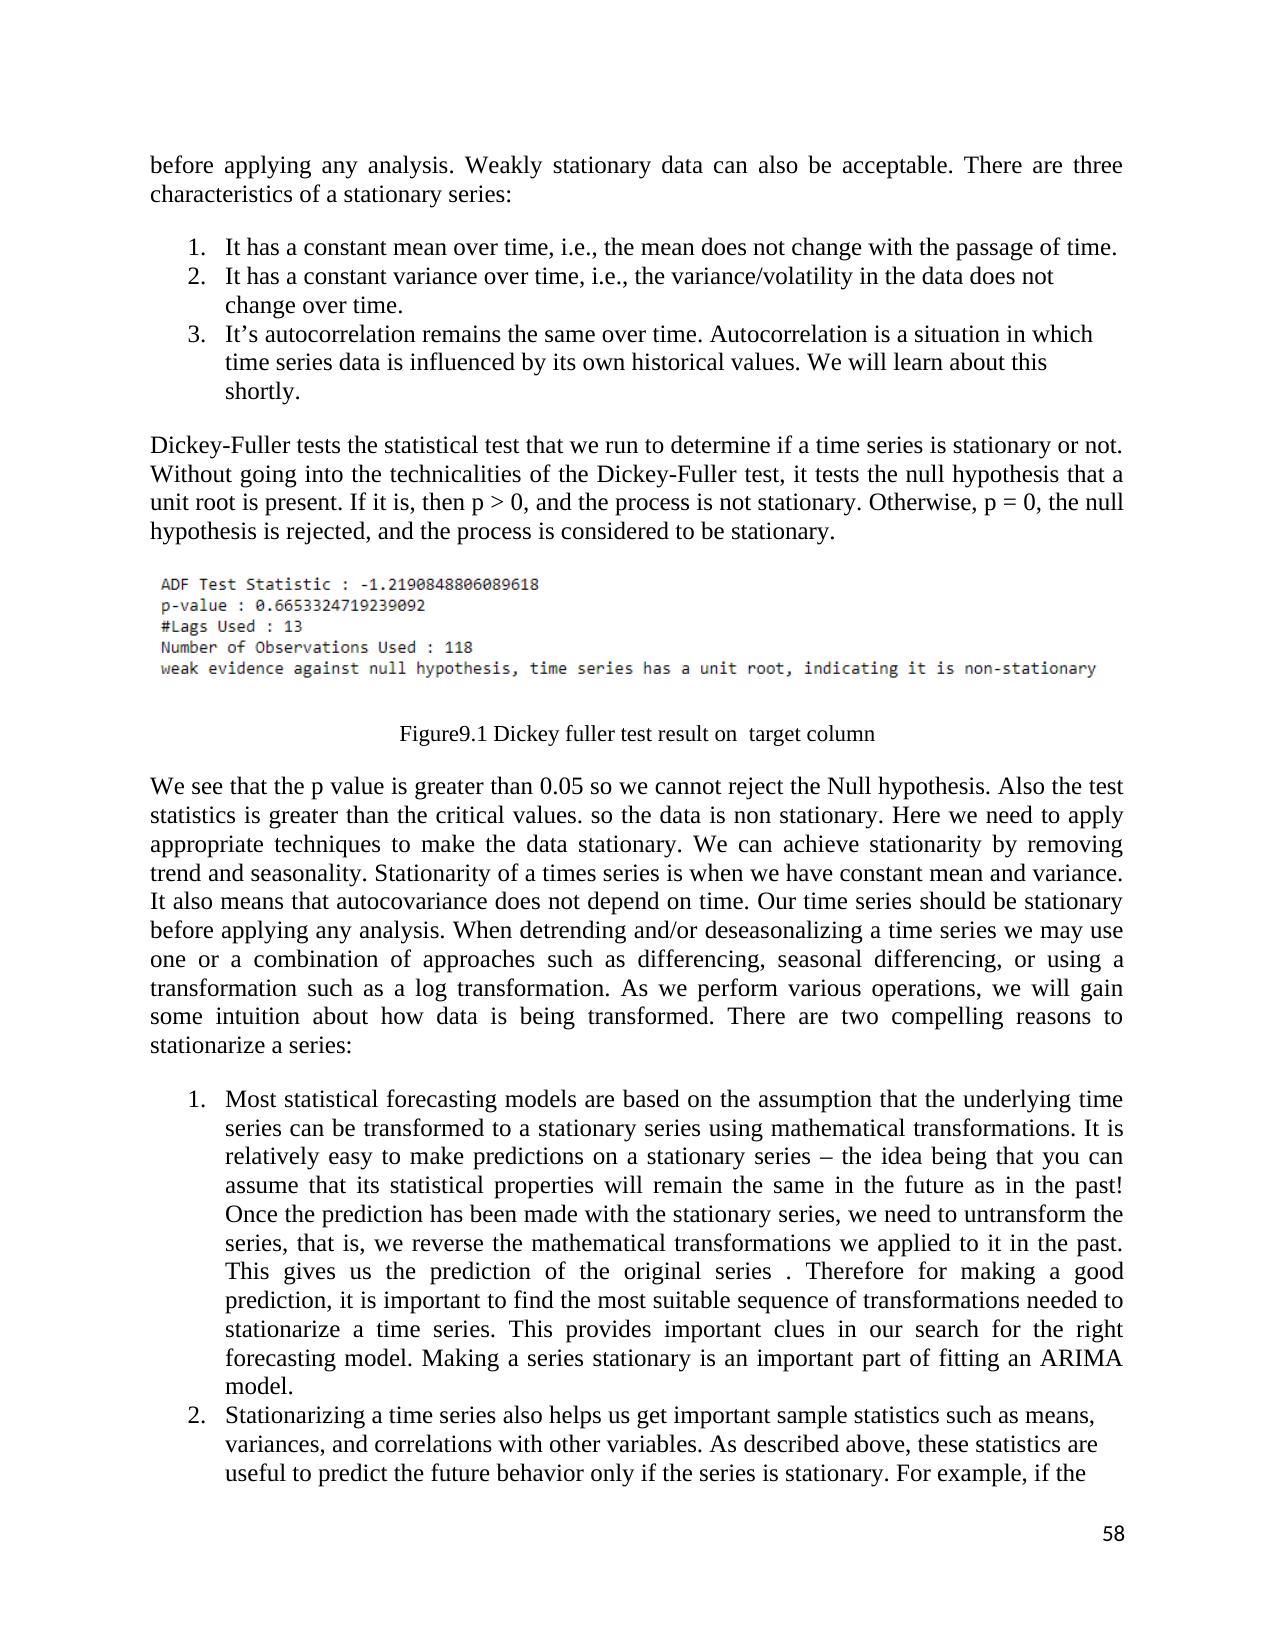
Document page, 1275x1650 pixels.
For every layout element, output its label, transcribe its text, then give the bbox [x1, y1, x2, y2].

list Most statistical forecasting models are based on the assumption that the underlying time series can be transformed to a stationary series using mathematical transformations. It is relatively easy to make predictions on a stationary series – the idea being that you can assume that its statistical properties will remain the same in the future as in the past! Once the prediction has been made with the stationary series, we need to untransform the series, that is, we reverse the mathematical transformations we applied to it in the past. This gives us the prediction of the original series . Therefore for making a good prediction, it is important to find the most suitable sequence of transformations needed to stationarize a time series. This provides important clues in our search for the right forecasting model. Making a series stationary is an important part of fitting an ARIMA model. [187, 1084, 1125, 1400]
text Figure9.1 Dickey fuller test result on target column [150, 720, 1125, 746]
picture [150, 570, 1125, 695]
list It has a constant mean over time, i.e., the mean does not change with the passage of time. [187, 232, 1125, 261]
text We see that the p value is greater than 0.05 so we cannot reject the Null hypothesis. Also the test statistics is greater than the critical values. so the data is non stationary. Here we need to apply appropriate techniques to make the data stationary. We can achieve stationarity by removing trend and seasonality. Stationarity of a times series is when we have constant mean and variance. It also means that autocovariance does not depend on time. Our time series should be stationary before applying any analysis. When detrending and/or deseasonalizing a time series we may use one or a combination of approaches such as differencing, seasonal differencing, or using a transformation such as a log transformation. As we perform various operations, we will gain some intuition about how data is being transformed. There are two compelling reasons to stationarize a series: [150, 771, 1125, 1059]
list It’s autocorrelation remains the same over time. Autocorrelation is a situation in which time series data is influenced by its own historical values. We will learn about this shortly. [187, 319, 1125, 405]
list It has a constant variance over time, i.e., the variance/volatility in the data does not change over time. [187, 261, 1125, 319]
text Dickey-Fuller tests the statistical test that we run to determine if a time series is stationary or not. Without going into the technicalities of the Dickey-Fuller test, it tests the null hypothesis that a unit root is present. If it is, then p > 0, and the process is not stationary. Otherwise, p = 0, the null hypothesis is rejected, and the process is considered to be stationary. [150, 430, 1125, 545]
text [150, 150, 1125, 207]
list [187, 1400, 1125, 1486]
